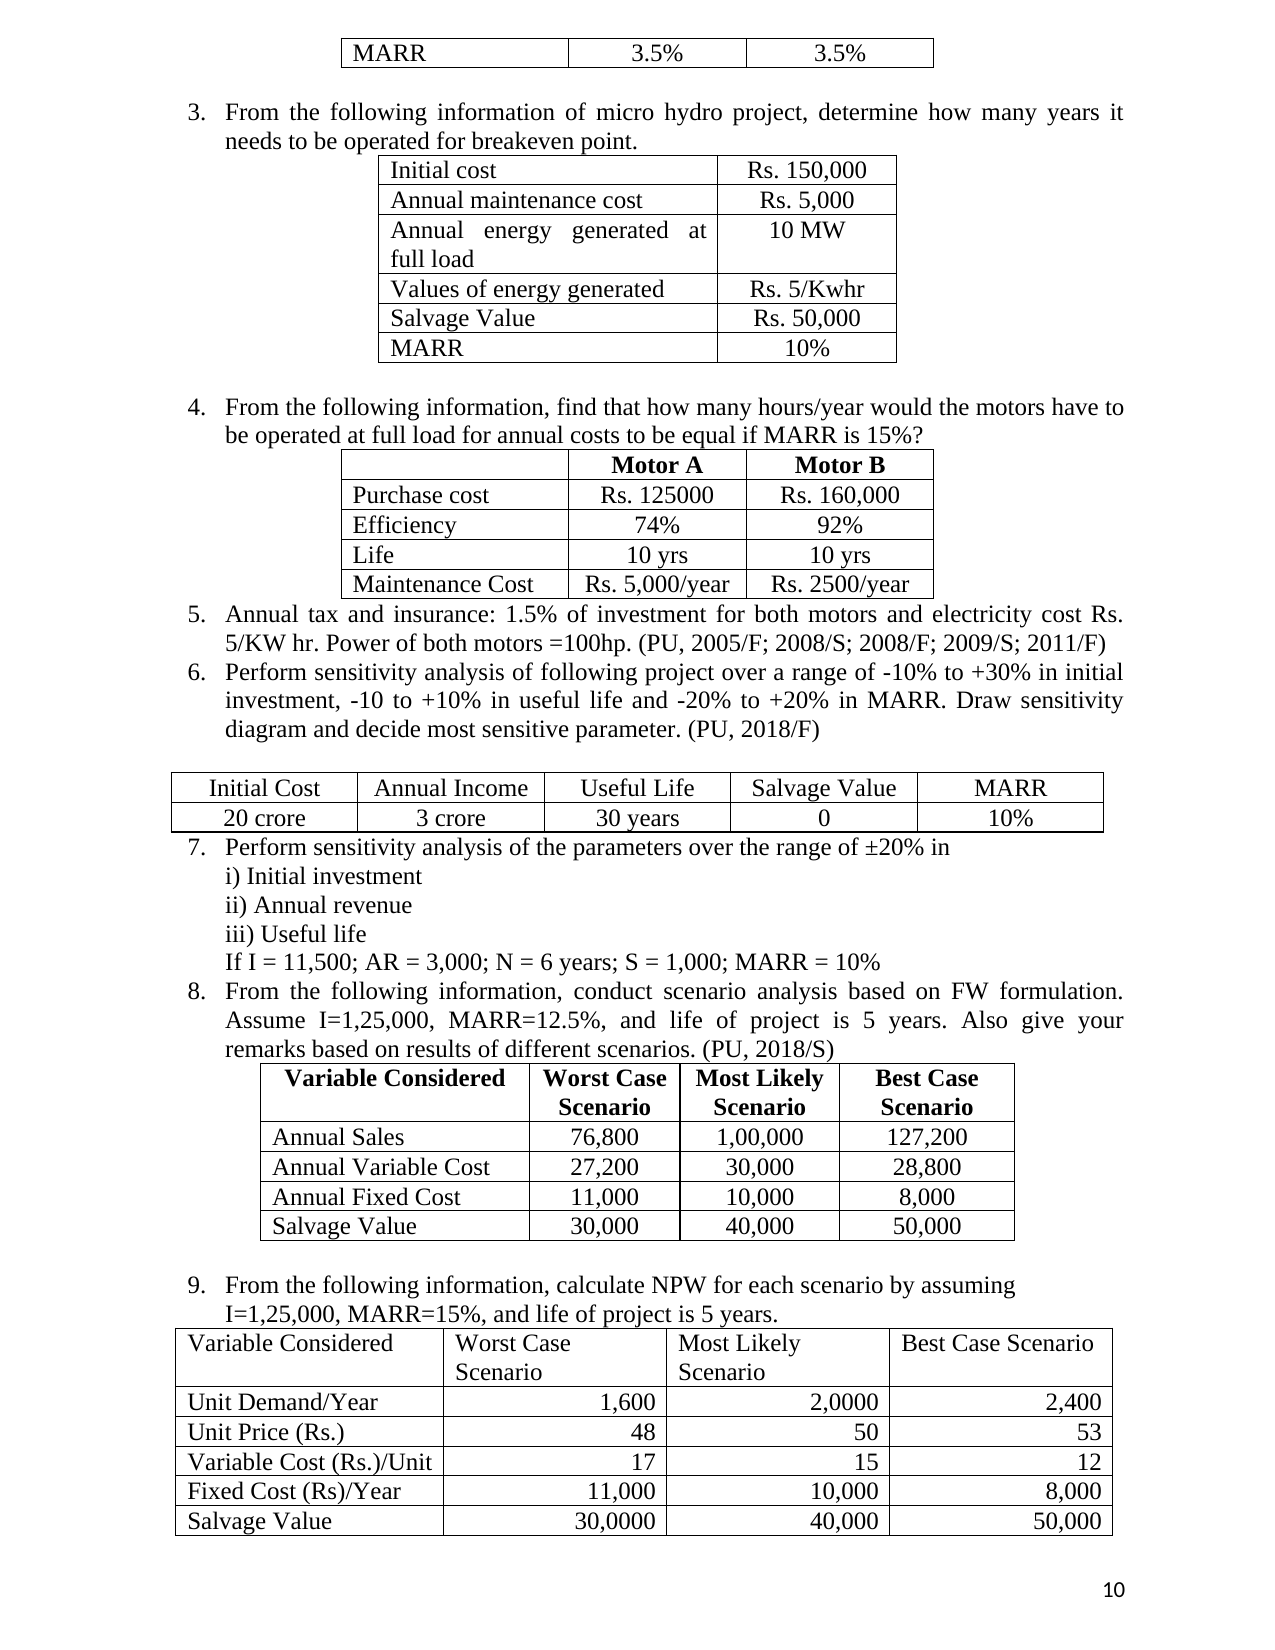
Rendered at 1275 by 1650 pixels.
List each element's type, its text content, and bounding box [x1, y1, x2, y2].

table_cell Unit Demand/Year [176, 1387, 443, 1416]
table_cell 28,800 [840, 1152, 1014, 1181]
table_cell 8,000 [840, 1182, 1014, 1210]
table_header Motor A [569, 450, 746, 479]
table_cell Unit Price (Rs.) [176, 1417, 443, 1446]
list From the following information of micro hydro project, determine how many years it needs to be operated for breakeven point. [187, 97, 1125, 154]
table_header Worst Case Scenario [444, 1329, 666, 1386]
table_cell 30,000 [530, 1211, 679, 1240]
table_cell 40,000 [667, 1506, 889, 1535]
list Perform sensitivity analysis of following project over a range of -10% to +30% in initial investment, -10 to +10% in useful life and -20% to +20% in MARR. Draw sensitivity diagram and decide most sensitive parameter. (PU, 2018/F) [187, 657, 1125, 743]
table_header Annual Income [358, 773, 544, 802]
table_cell 3.5% [569, 39, 746, 67]
table_header Initial cost [379, 156, 717, 184]
table_cell 10% [918, 803, 1103, 831]
table_cell 1,00,000 [681, 1122, 839, 1151]
table_cell Rs. 50,000 [718, 304, 896, 332]
text ii) Annual revenue [150, 890, 1125, 919]
table_cell Annual Variable Cost [261, 1152, 529, 1181]
table_cell Annual Sales [261, 1122, 529, 1151]
table_cell Rs. 5,000/year [569, 570, 746, 598]
table_cell 11,000 [530, 1182, 679, 1210]
table_header Variable Considered [261, 1064, 529, 1121]
table_cell Rs. 160,000 [747, 480, 933, 509]
table_header Initial Cost [172, 773, 357, 802]
table_cell 10 yrs [569, 540, 746, 568]
table_cell Annual Fixed Cost [261, 1182, 529, 1210]
list From the following information, conduct scenario analysis based on FW formulation. Assume I=1,25,000, MARR=12.5%, and life of project is 5 years. Also give your remarks based on results of different scenarios. (PU, 2018/S) [187, 976, 1125, 1062]
table_cell Purchase cost [342, 480, 568, 509]
table_cell Rs. 125000 [569, 480, 746, 509]
table_header Salvage Value [731, 773, 917, 802]
table_cell Annual energy generated at full load [379, 215, 717, 273]
table_cell 11,000 [444, 1476, 666, 1505]
table_cell 1,600 [444, 1387, 666, 1416]
table_cell Variable Cost (Rs.)/Unit [176, 1447, 443, 1475]
list Perform sensitivity analysis of the parameters over the range of ±20% in [187, 832, 1125, 861]
table_cell 30,0000 [444, 1506, 666, 1535]
table_cell 10,000 [681, 1182, 839, 1210]
table_cell Annual maintenance cost [379, 185, 717, 214]
table_cell Life [342, 540, 568, 568]
table_cell Salvage Value [261, 1211, 529, 1240]
table_cell 27,200 [530, 1152, 679, 1181]
table_cell 50 [667, 1417, 889, 1446]
table_cell Rs. 2500/year [747, 570, 933, 598]
table_cell 10 yrs [747, 540, 933, 568]
table_header Variable Considered [176, 1329, 443, 1386]
table_header Worst Case Scenario [530, 1064, 679, 1121]
table_cell 53 [890, 1417, 1112, 1446]
table_cell 40,000 [681, 1211, 839, 1240]
table_cell 30,000 [681, 1152, 839, 1181]
table_cell 3.5% [747, 39, 933, 67]
table_header Best Case Scenario [890, 1329, 1112, 1386]
table_cell Salvage Value [176, 1506, 443, 1535]
text i) Initial investment [150, 861, 1125, 890]
table_cell Rs. 5,000 [718, 185, 896, 214]
table_cell 20 crore [172, 803, 357, 831]
table_cell 48 [444, 1417, 666, 1446]
table_cell Salvage Value [379, 304, 717, 332]
table_cell 76,800 [530, 1122, 679, 1151]
table_header Most Likely Scenario [667, 1329, 889, 1386]
table_cell 12 [890, 1447, 1112, 1475]
table_cell 10,000 [667, 1476, 889, 1505]
table_cell 8,000 [890, 1476, 1112, 1505]
table_cell 10% [718, 333, 896, 362]
table_cell Maintenance Cost [342, 570, 568, 598]
list From the following information, calculate NPW for each scenario by assuming I=1,25,000, MARR=15%, and life of project is 5 years. [187, 1270, 1125, 1327]
table_cell 10 MW [718, 215, 896, 273]
table_cell 127,200 [840, 1122, 1014, 1151]
list Annual tax and insurance: 1.5% of investment for both motors and electricity cost Rs. 5/KW hr. Power of both motors =100hp. (PU, 2005/F; 2008/S; 2008/F; 2009/S; 2011/F) [187, 599, 1125, 657]
table_cell 17 [444, 1447, 666, 1475]
table_cell 50,000 [890, 1506, 1112, 1535]
table_header Motor B [747, 450, 933, 479]
table_cell 74% [569, 510, 746, 539]
text If I = 11,500; AR = 3,000; N = 6 years; S = 1,000; MARR = 10% [150, 947, 1125, 976]
table_header MARR [918, 773, 1103, 802]
table_cell 30 years [545, 803, 730, 831]
table_cell 2,400 [890, 1387, 1112, 1416]
table_cell MARR [342, 39, 568, 67]
table_cell 3 crore [358, 803, 544, 831]
table_cell Rs. 5/Kwhr [718, 274, 896, 302]
table_cell 15 [667, 1447, 889, 1475]
table_header Most Likely Scenario [681, 1064, 839, 1121]
table_cell 50,000 [840, 1211, 1014, 1240]
list From the following information, find that how many hours/year would the motors have to be operated at full load for annual costs to be equal if MARR is 15%? [187, 392, 1125, 449]
table_header Rs. 150,000 [718, 156, 896, 184]
table_cell 0 [731, 803, 917, 831]
table_cell Values of energy generated [379, 274, 717, 302]
table_cell Fixed Cost (Rs)/Year [176, 1476, 443, 1505]
table_cell 2,0000 [667, 1387, 889, 1416]
table_header [342, 450, 568, 479]
table_cell 92% [747, 510, 933, 539]
table_cell MARR [379, 333, 717, 362]
text iii) Useful life [150, 919, 1125, 947]
table_cell Efficiency [342, 510, 568, 539]
table_header Useful Life [545, 773, 730, 802]
table_header Best Case Scenario [840, 1064, 1014, 1121]
